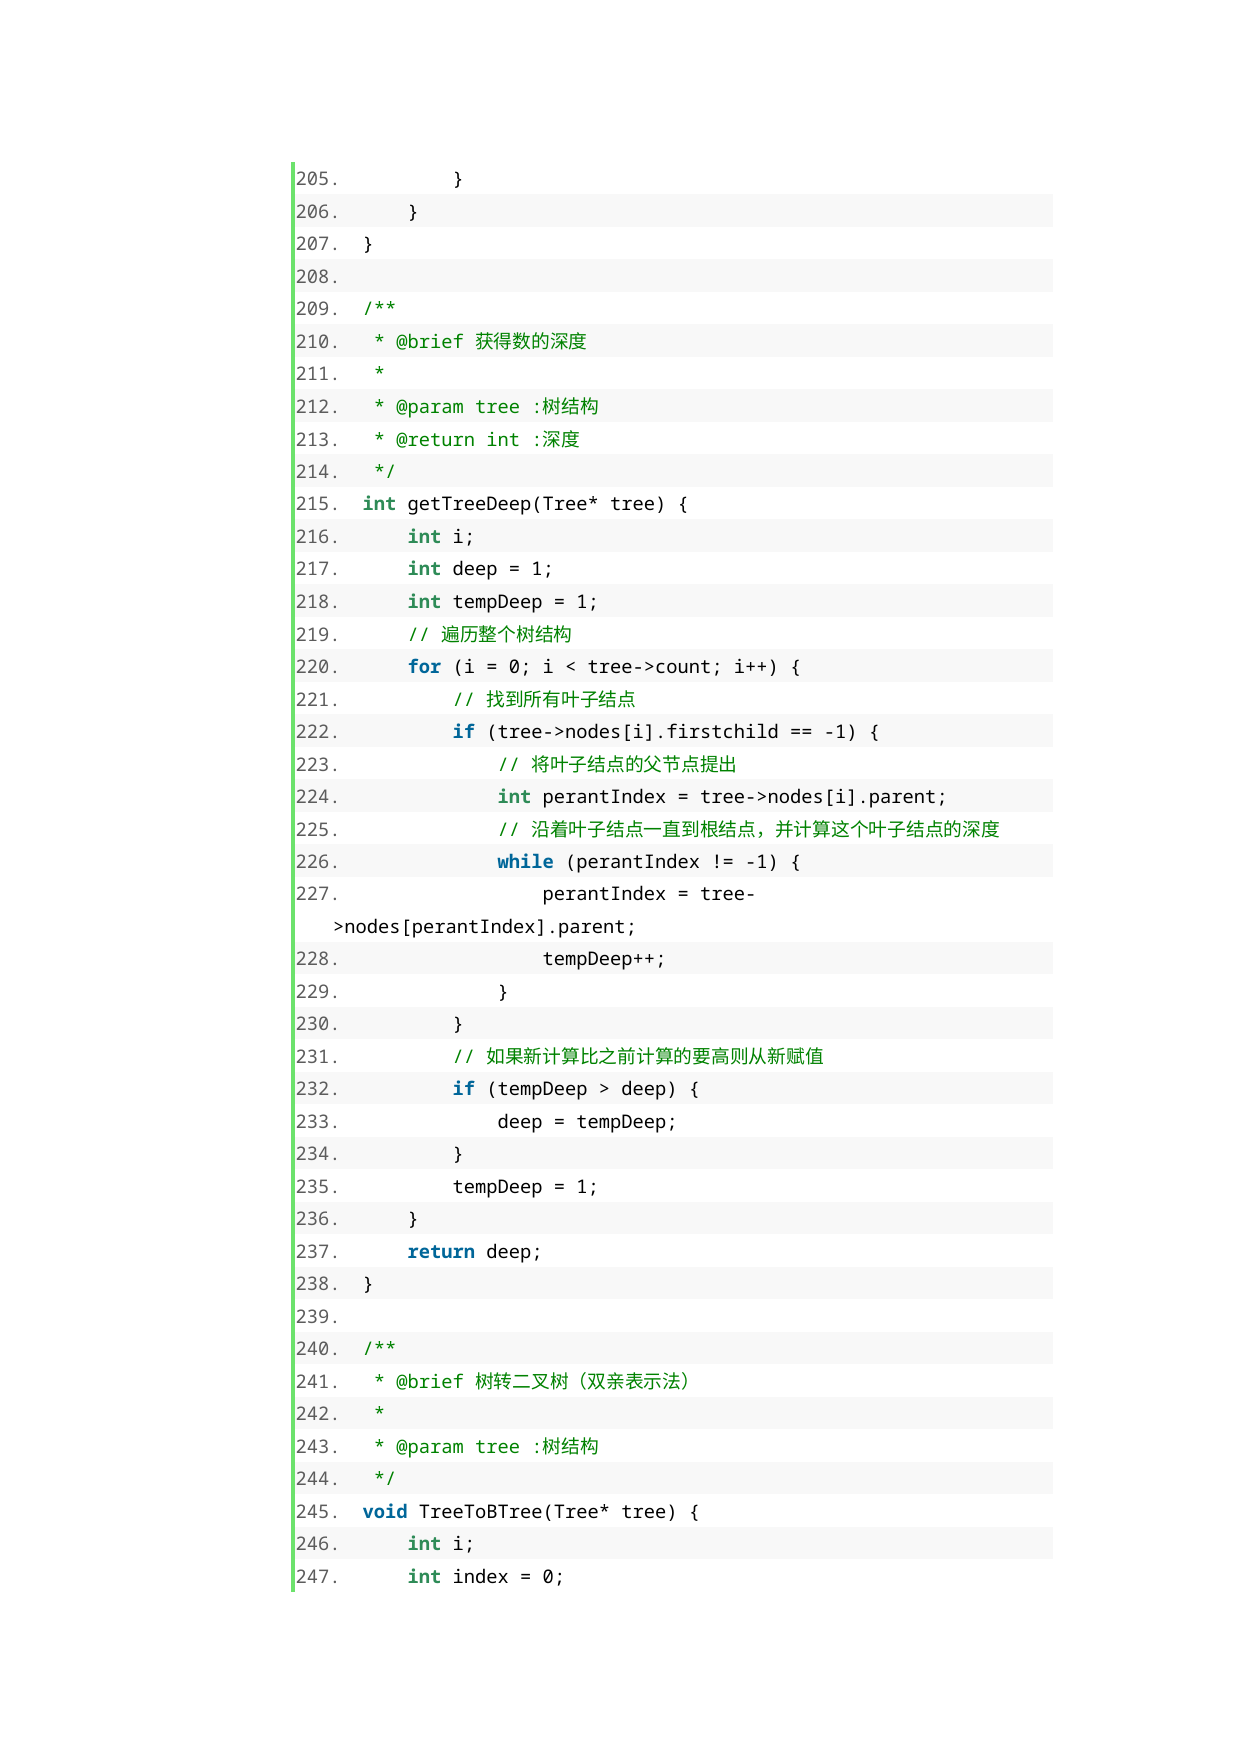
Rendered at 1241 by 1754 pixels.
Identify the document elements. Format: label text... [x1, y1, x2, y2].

list return deep; [295, 1234, 1053, 1267]
list // 如果新计算比之前计算的要高则从新赋值 [295, 1039, 1053, 1072]
list /** [295, 292, 1053, 324]
list // 遍历整个树结构 [295, 617, 1053, 649]
list } [295, 1007, 1053, 1039]
list if (tempDeep > deep) { [295, 1072, 1053, 1104]
list * @param tree :树结构 [295, 1429, 1053, 1462]
list int i; [295, 519, 1053, 552]
list deep = tempDeep; [295, 1104, 1053, 1137]
list */ [295, 454, 1053, 487]
list * @return int :深度 [295, 422, 1053, 454]
list int getTreeDeep(Tree* tree) { [295, 487, 1053, 519]
list int i; [295, 1527, 1053, 1559]
list } [295, 1202, 1053, 1234]
list } [295, 162, 1053, 194]
list * @brief 获得数的深度 [295, 324, 1053, 357]
list int tempDeep = 1; [295, 584, 1053, 617]
list /** [295, 1332, 1053, 1364]
list for (i = 0; i < tree->count; i++) { [295, 649, 1053, 682]
list } [295, 1137, 1053, 1169]
list int index = 0; [295, 1559, 1053, 1592]
list tempDeep++; [295, 942, 1053, 974]
list * [295, 1397, 1053, 1429]
list } [295, 194, 1053, 227]
list int deep = 1; [295, 552, 1053, 584]
list * @brief 树转二叉树（双亲表示法） [295, 1364, 1053, 1397]
list while (perantIndex != -1) { [295, 844, 1053, 877]
list // 将叶子结点的父节点提出 [295, 747, 1053, 779]
list if (tree->nodes[i].firstchild == -1) { [295, 714, 1053, 747]
list } [295, 227, 1053, 259]
list } [295, 1267, 1053, 1299]
list perantIndex = tree->nodes[perantIndex].parent; [295, 877, 1053, 942]
list // 沿着叶子结点一直到根结点，并计算这个叶子结点的深度 [295, 812, 1053, 844]
list tempDeep = 1; [295, 1169, 1053, 1202]
list * [295, 357, 1053, 389]
list int perantIndex = tree->nodes[i].parent; [295, 779, 1053, 812]
list } [295, 974, 1053, 1007]
list // 找到所有叶子结点 [295, 682, 1053, 714]
list * @param tree :树结构 [295, 389, 1053, 422]
list void TreeToBTree(Tree* tree) { [295, 1494, 1053, 1527]
list */ [295, 1462, 1053, 1494]
